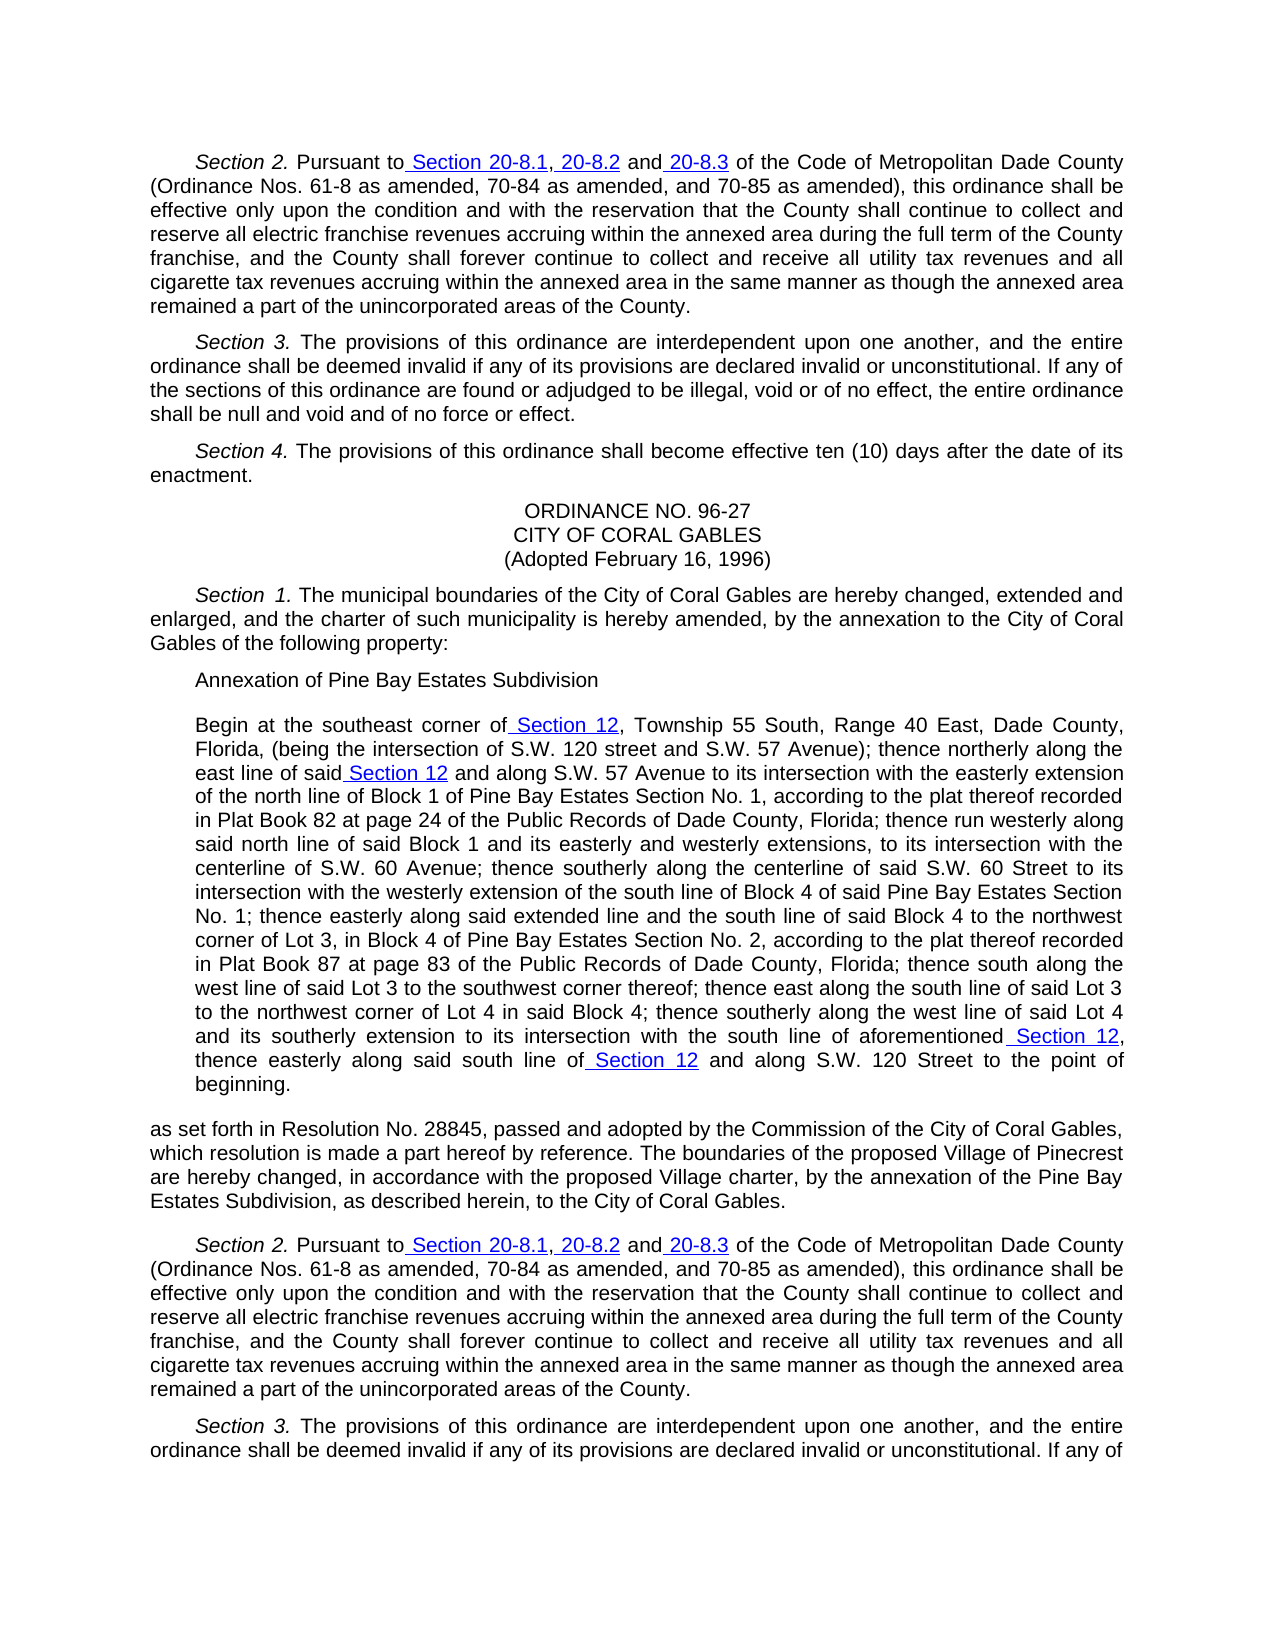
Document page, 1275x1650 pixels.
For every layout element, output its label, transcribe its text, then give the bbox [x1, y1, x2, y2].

text Section 4. The provisions of this ordinance shall become effective ten (10) days after the date of its enactment. [150, 438, 1125, 486]
text Section 2. Pursuant to Section 20-8.1, 20-8.2 and 20-8.3 of the Code of Metropolitan Dade County (Ordinance Nos. 61-8 as amended, 70-84 as amended, and 70-85 as amended), this ordinance shall be effective only upon the condition and with the reservation that the County shall continue to collect and reserve all electric franchise revenues accruing within the annexed area during the full term of the County franchise, and the County shall forever continue to collect and receive all utility tax revenues and all cigarette tax revenues accruing within the annexed area in the same manner as though the annexed area remained a part of the unincorporated areas of the County. [150, 150, 1125, 318]
text Begin at the southeast corner of Section 12, Township 55 South, Range 40 East, Dade County, Florida, (being the intersection of S.W. 120 street and S.W. 57 Avenue); thence northerly along the east line of said Section 12 and along S.W. 57 Avenue to its intersection with the easterly extension of the north line of Block 1 of Pine Bay Estates Section No. 1, according to the plat thereof recorded in Plat Book 82 at page 24 of the Public Records of Dade County, Florida; thence run westerly along said north line of said Block 1 and its easterly and westerly extensions, to its intersection with the centerline of S.W. 60 Avenue; thence southerly along the centerline of said S.W. 60 Street to its intersection with the westerly extension of the south line of Block 4 of said Pine Bay Estates Section No. 1; thence easterly along said extended line and the south line of said Block 4 to the northwest corner of Lot 3, in Block 4 of Pine Bay Estates Section No. 2, according to the plat thereof recorded in Plat Book 87 at page 83 of the Public Records of Dade County, Florida; thence south along the west line of said Lot 3 to the southwest corner thereof; thence east along the south line of said Lot 3 to the northwest corner of Lot 4 in said Block 4; thence southerly along the west line of said Lot 4 and its southerly extension to its intersection with the south line of aforementioned Section 12, thence easterly along said south line of Section 12 and along S.W. 120 Street to the point of beginning. [195, 712, 1125, 1096]
text ORDINANCE NO. 96-27 CITY OF CORAL GABLES (Adopted February 16, 1996) [150, 499, 1125, 571]
text Section 1. The municipal boundaries of the City of Coral Gables are hereby changed, extended and enlarged, and the charter of such municipality is hereby amended, by the annexation to the City of Coral Gables of the following property: [150, 583, 1125, 655]
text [150, 1413, 1125, 1461]
text Section 2. Pursuant to Section 20-8.1, 20-8.2 and 20-8.3 of the Code of Metropolitan Dade County (Ordinance Nos. 61-8 as amended, 70-84 as amended, and 70-85 as amended), this ordinance shall be effective only upon the condition and with the reservation that the County shall continue to collect and reserve all electric franchise revenues accruing within the annexed area during the full term of the County franchise, and the County shall forever continue to collect and receive all utility tax revenues and all cigarette tax revenues accruing within the annexed area in the same manner as though the annexed area remained a part of the unincorporated areas of the County. [150, 1233, 1125, 1401]
text Annexation of Pine Bay Estates Subdivision [195, 668, 1125, 692]
text as set forth in Resolution No. 28845, passed and adopted by the Commission of the City of Coral Gables, which resolution is made a part hereof by reference. The boundaries of the proposed Village of Pinecrest are hereby changed, in accordance with the proposed Village charter, by the annexation of the Pine Bay Estates Subdivision, as described herein, to the City of Coral Gables. [150, 1117, 1125, 1212]
